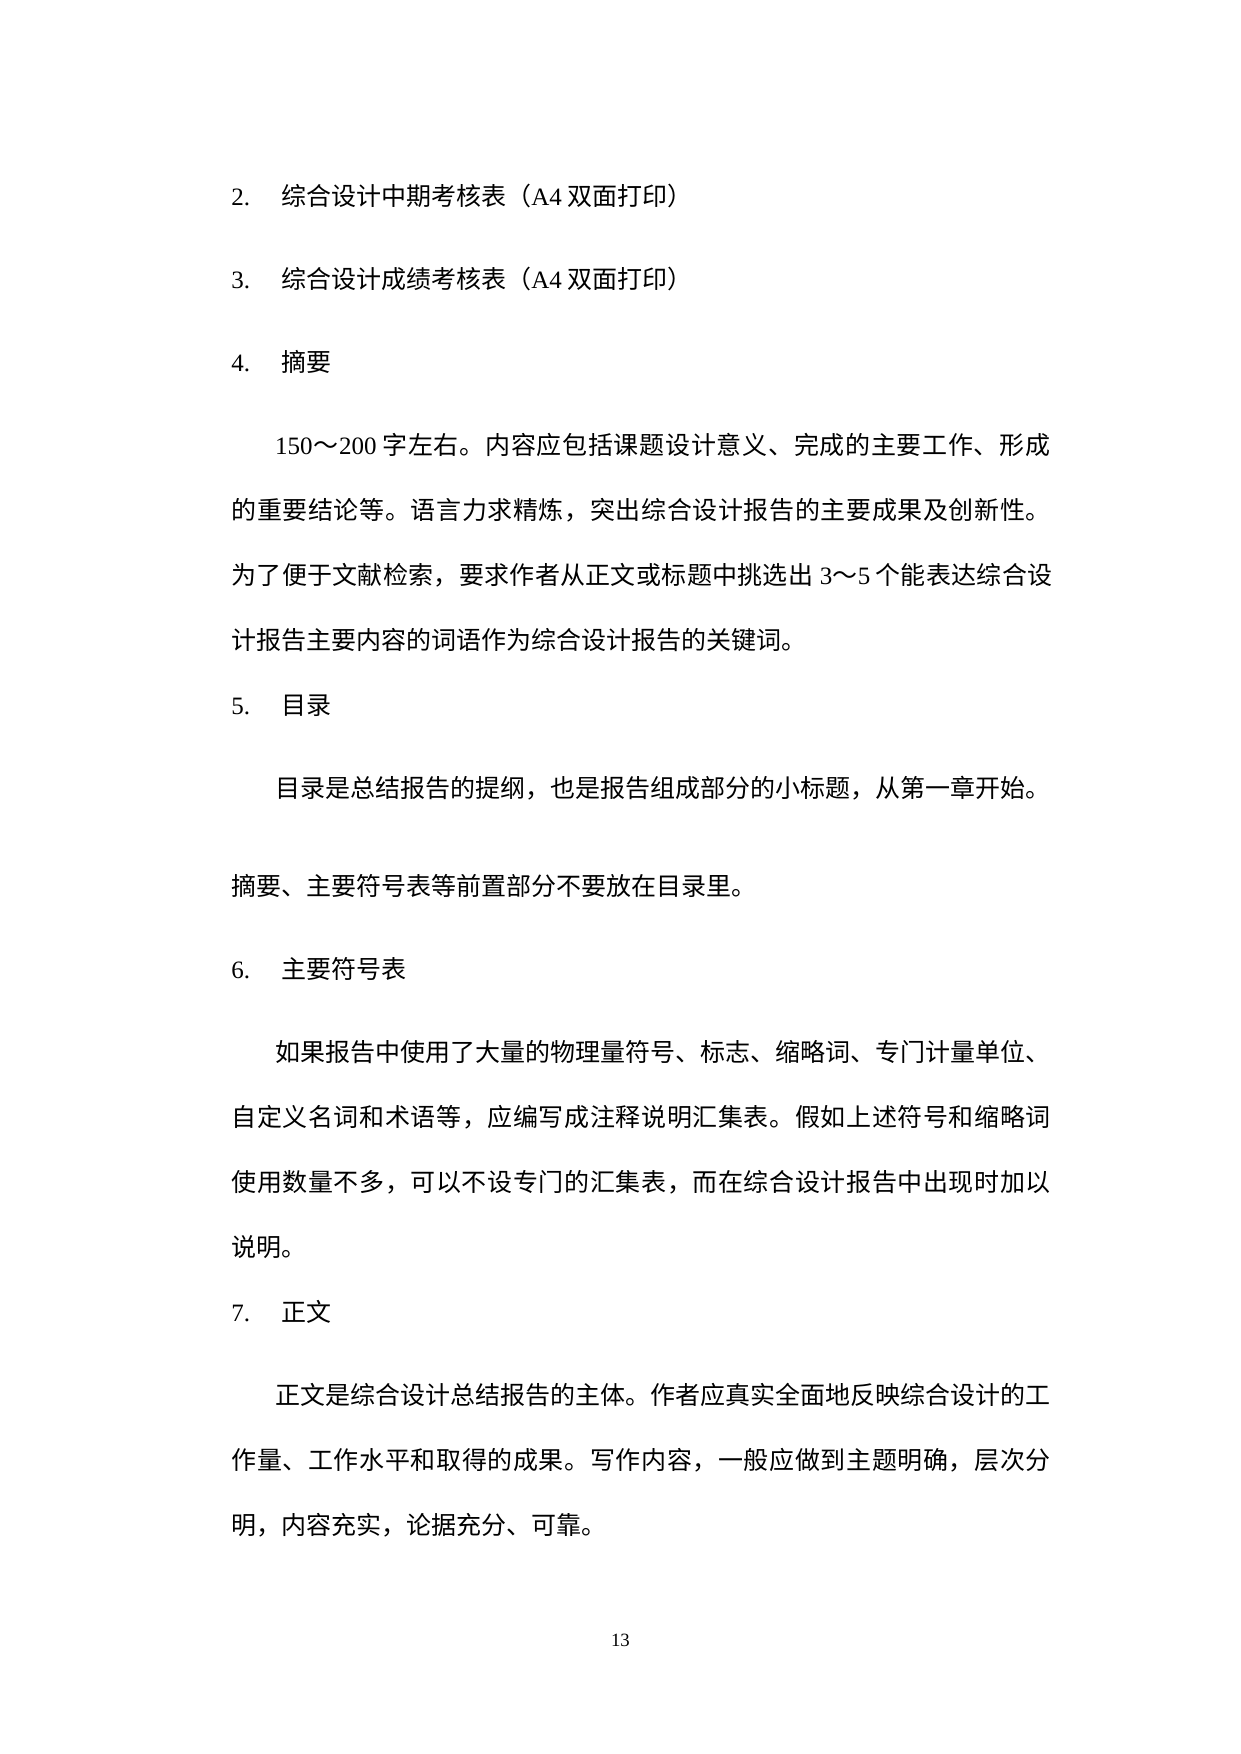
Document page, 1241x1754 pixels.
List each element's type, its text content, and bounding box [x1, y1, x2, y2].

text 正文是综合设计总结报告的主体。作者应真实全面地反映综合设计的工作量、工作水平和取得的成果。写作内容，一般应做到主题明确，层次分明，内容充实，论据充分、可靠。 [231, 1361, 1053, 1556]
list 正文 [231, 1278, 1053, 1343]
list 主要符号表 [231, 935, 1053, 1000]
list 目录 [231, 671, 1053, 736]
text 目录是总结报告的提纲，也是报告组成部分的小标题，从第一章开始。摘要、主要符号表等前置部分不要放在目录里。 [231, 754, 1053, 917]
text 如果报告中使用了大量的物理量符号、标志、缩略词、专门计量单位、自定义名词和术语等，应编写成注释说明汇集表。假如上述符号和缩略词使用数量不多，可以不设专门的汇集表，而在综合设计报告中出现时加以说明。 [231, 1018, 1053, 1278]
text 150～200字左右。内容应包括课题设计意义、完成的主要工作、形成的重要结论等。语言力求精炼，突出综合设计报告的主要成果及创新性。为了便于文献检索，要求作者从正文或标题中挑选出3～5个能表达综合设计报告主要内容的词语作为综合设计报告的关键词。 [231, 411, 1053, 671]
list 综合设计中期考核表（A4双面打印） [231, 162, 1053, 227]
list 综合设计成绩考核表（A4双面打印） [231, 245, 1053, 310]
list 摘要 [231, 328, 1053, 393]
